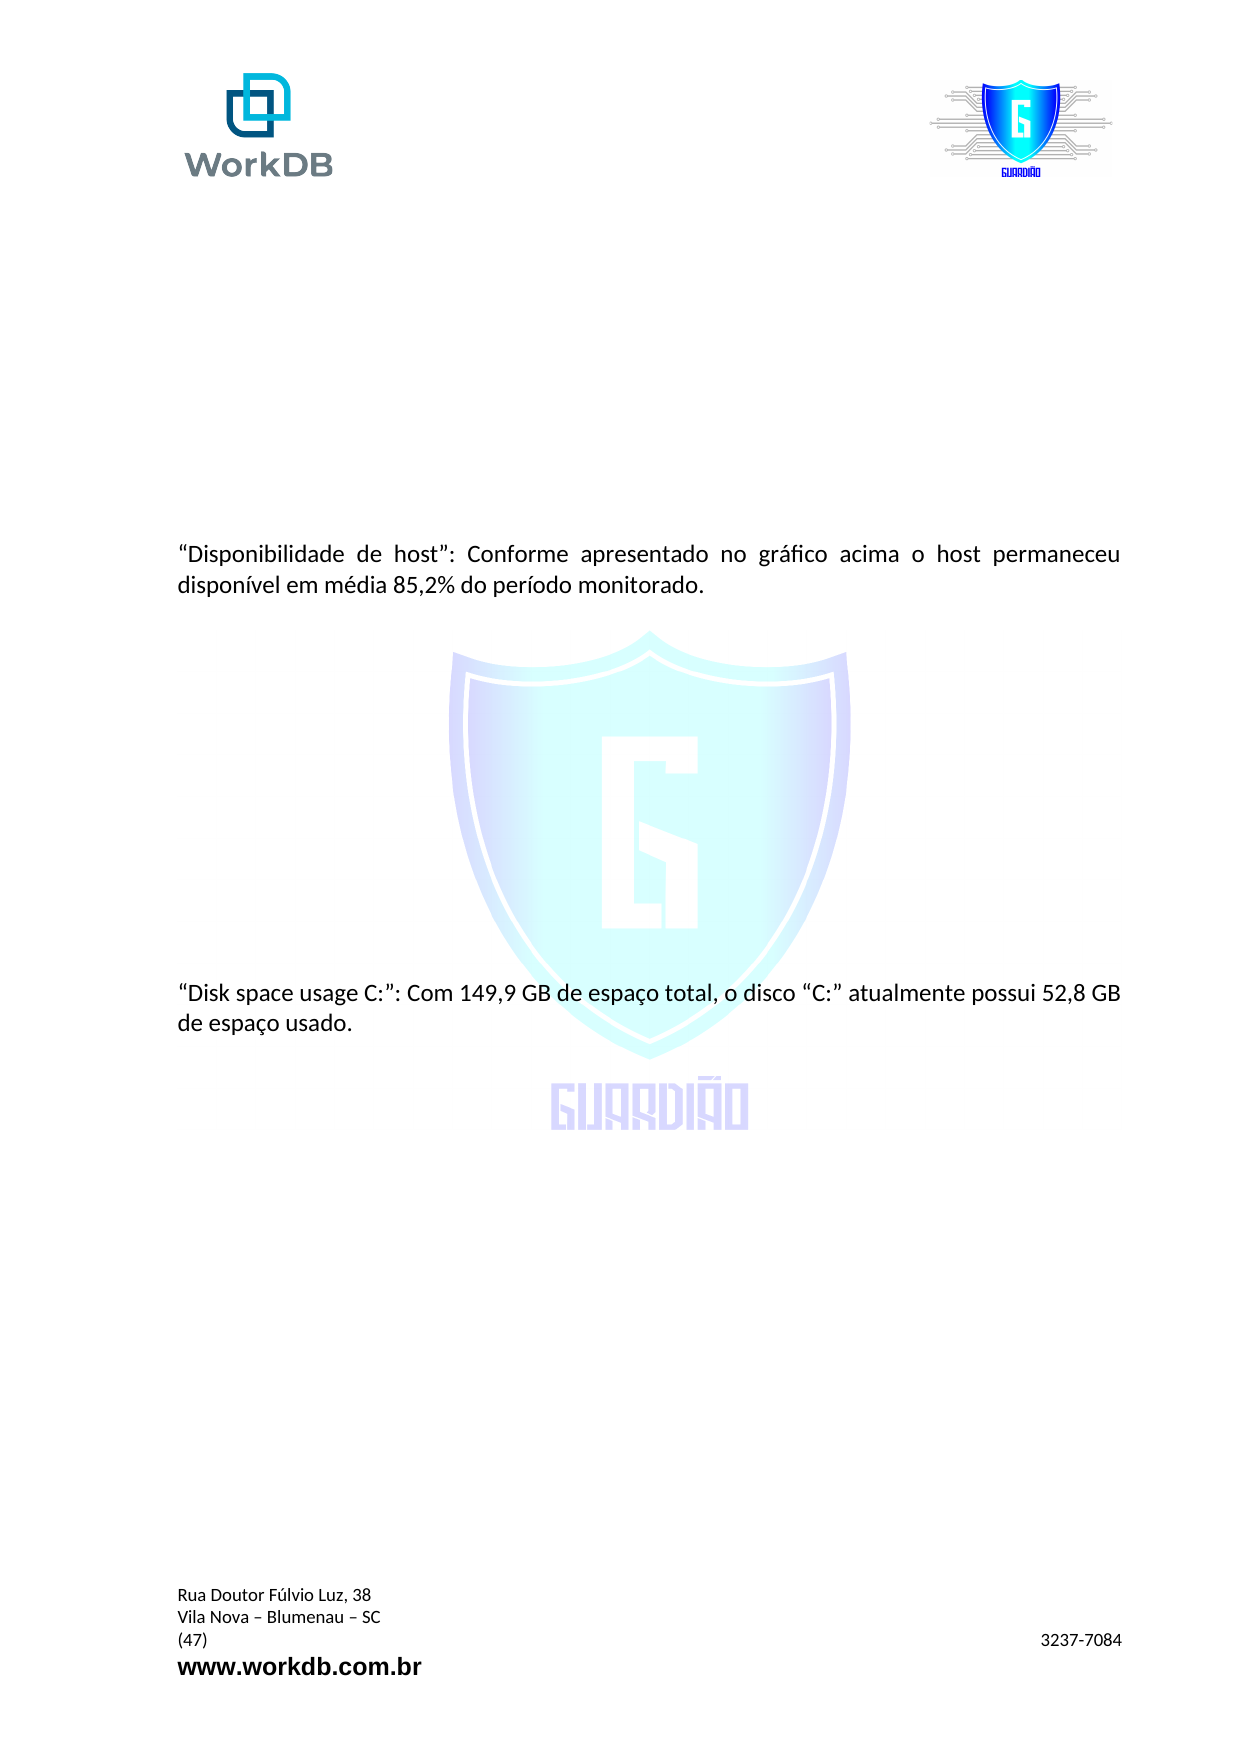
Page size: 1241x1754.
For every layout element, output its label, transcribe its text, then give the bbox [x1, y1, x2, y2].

text “Disk space usage C:”: Com 149,9 GB de espaço total, o disco “C:” atualmente possui 52,8 GB de espaço usado. [177, 977, 1122, 1038]
picture [929, 80, 1113, 177]
picture [184, 73, 333, 177]
text “Disponibilidade de host”: Conforme apresentado no gráfico acima o host permaneceu disponível em média 85,2% do período monitorado. [177, 177, 1122, 599]
